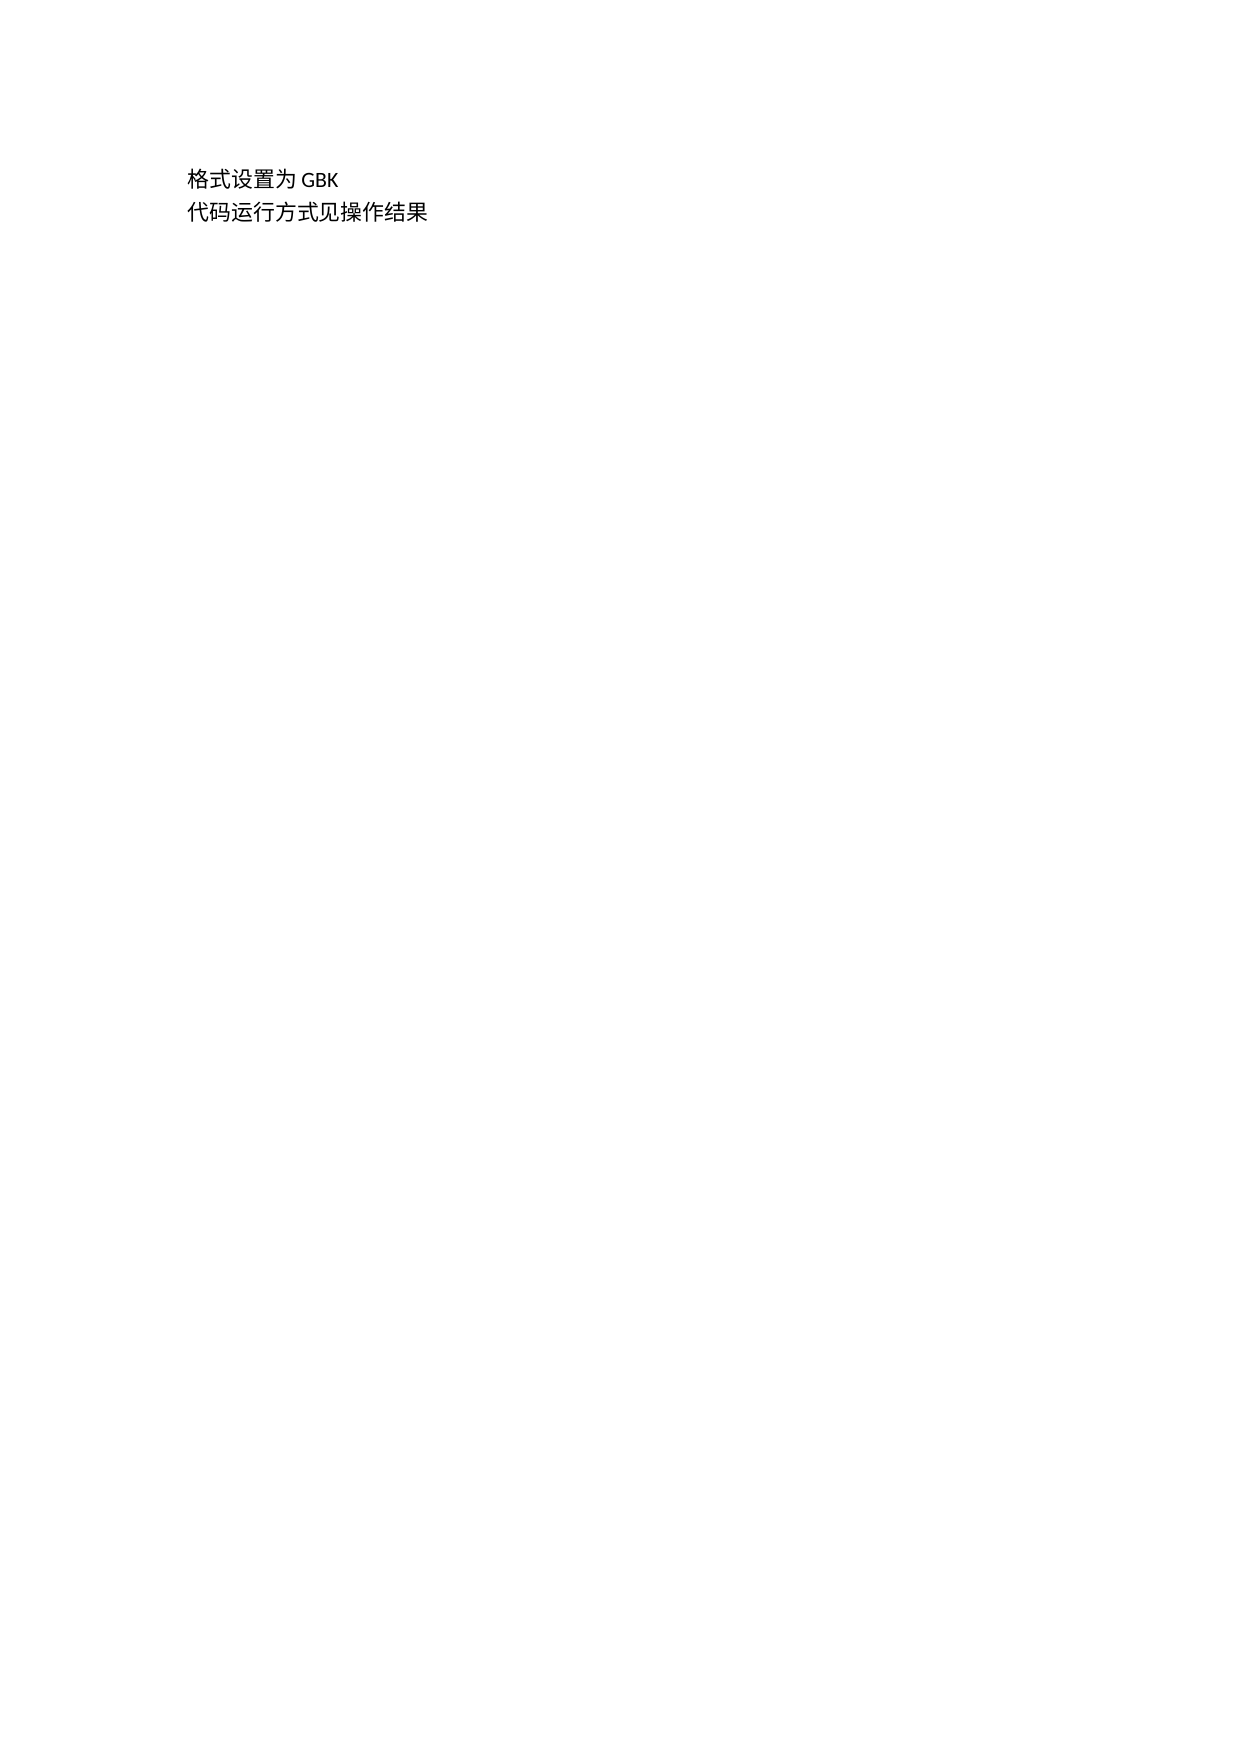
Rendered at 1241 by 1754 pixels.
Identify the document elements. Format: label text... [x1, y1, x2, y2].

text 代码运行方式见操作结果 [187, 194, 1053, 227]
text 格式设置为GBK [187, 162, 1053, 194]
